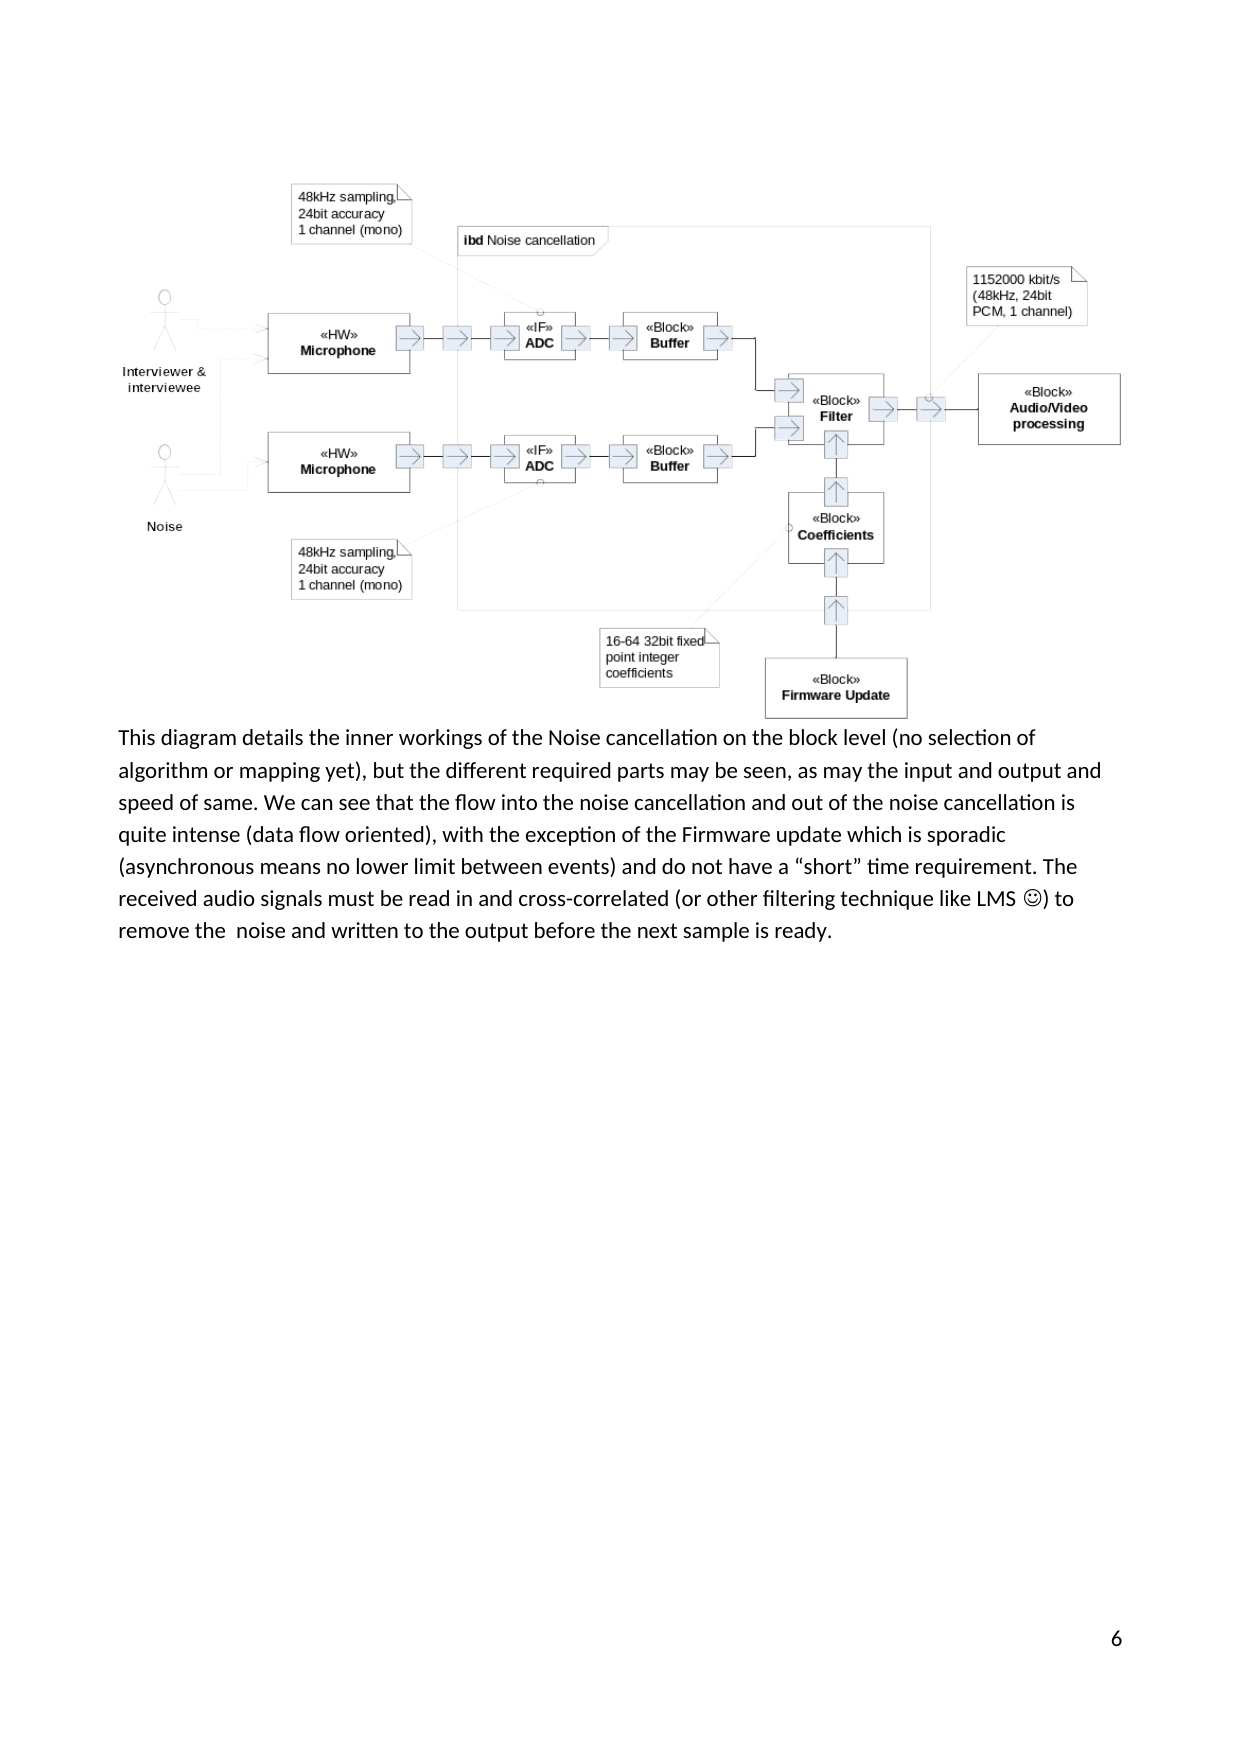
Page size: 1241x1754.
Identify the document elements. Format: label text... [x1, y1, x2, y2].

text This diagram details the inner workings of the Noise cancellation on the block level (no selection of algorithm or mapping yet), but the different required parts may be seen, as may the input and output and speed of same. We can see that the flow into the noise cancellation and out of the noise cancellation is quite intense (data flow oriented), with the exception of the Firmware update which is sporadic (asynchronous means no lower limit between events) and do not have a “short” time requirement. The received audio signals must be read in and cross-correlated (or other filtering technique like LMS ) to remove the noise and written to the output before the next sample is ready. [118, 723, 1122, 945]
